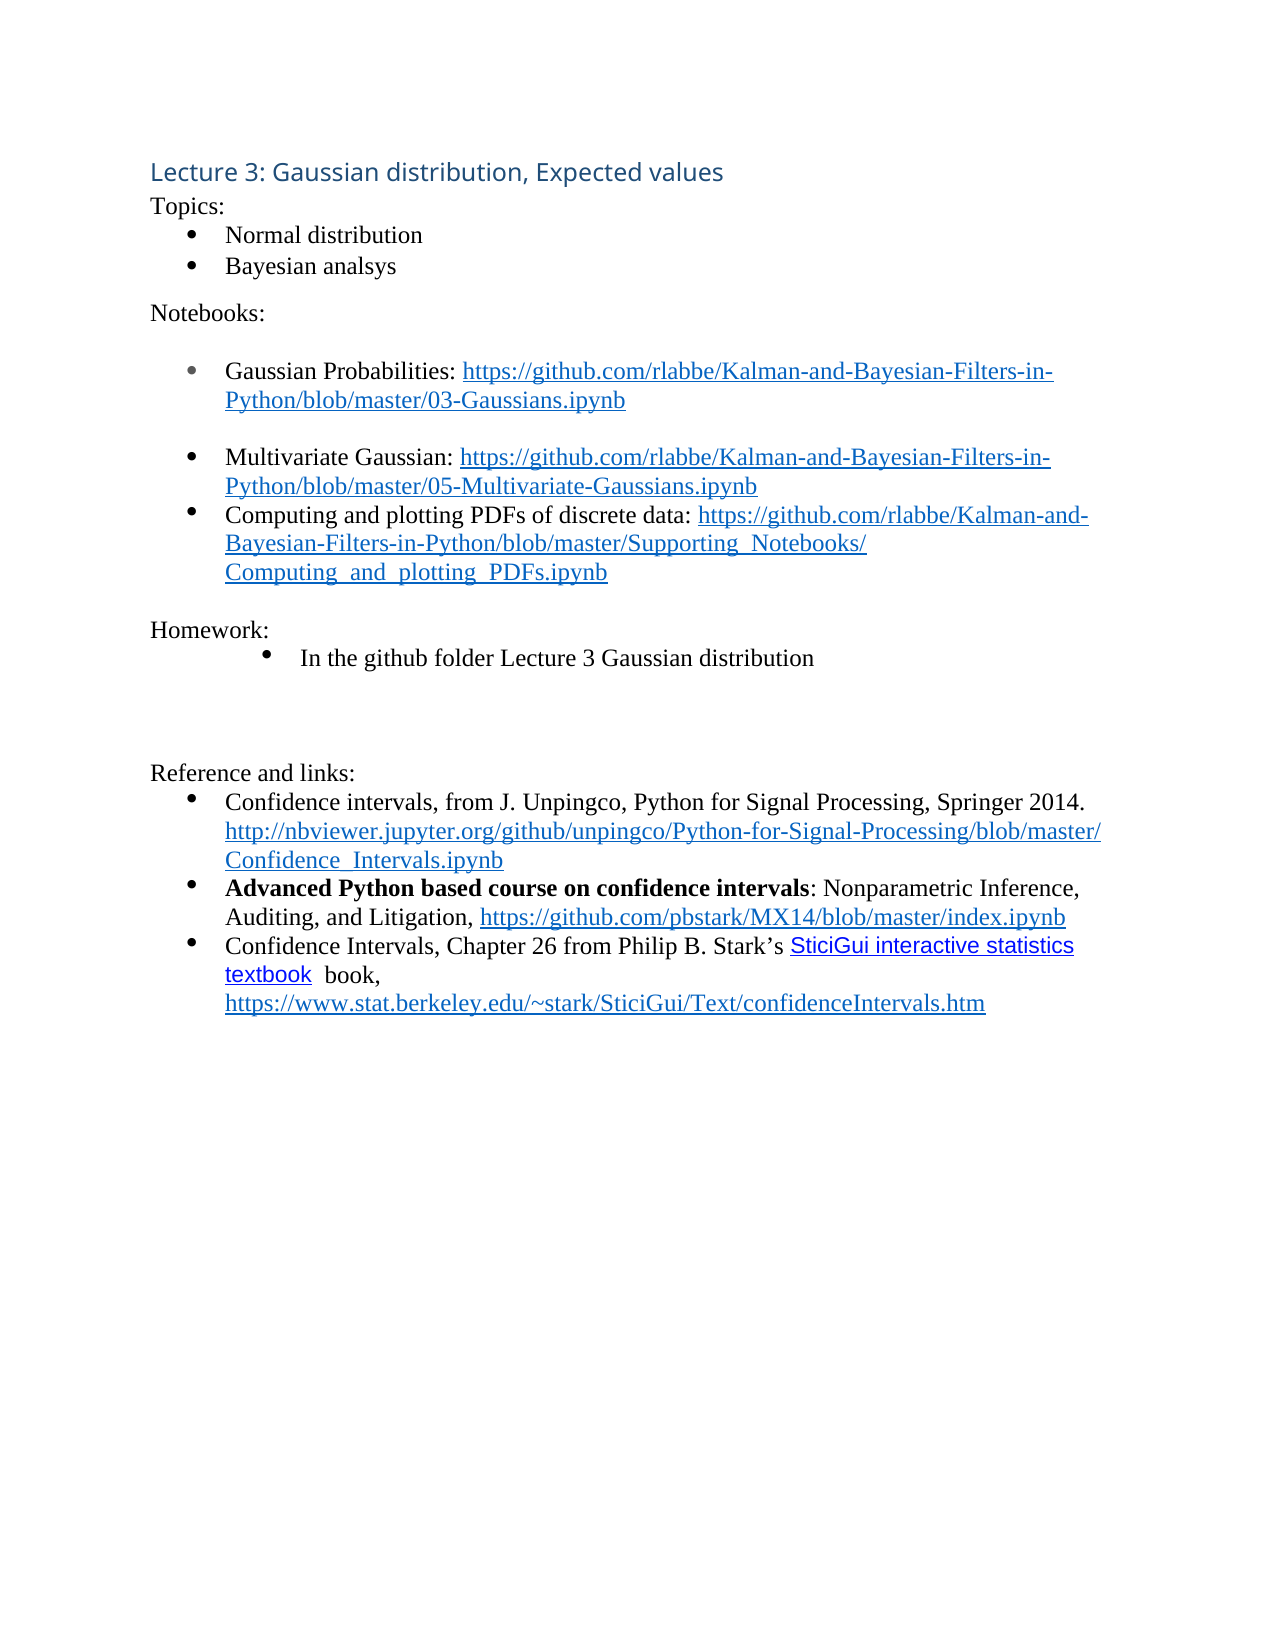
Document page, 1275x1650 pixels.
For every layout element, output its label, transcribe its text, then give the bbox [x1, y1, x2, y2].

list Computing and plotting PDFs of discrete data: https://github.com/rlabbe/Kalman-and-Bayesian-Filters-in-Python/blob/master/Supporting_Notebooks/Computing_and_plotting_PDFs.ipynb [187, 500, 1125, 586]
list Confidence intervals, from J. Unpingco, Python for Signal Processing, Springer 2014. [187, 787, 1125, 816]
list Gaussian Probabilities: https://github.com/rlabbe/Kalman-and-Bayesian-Filters-in-Python/blob/master/03-Gaussians.ipynb [187, 356, 1125, 413]
list Normal distribution [187, 220, 1125, 248]
text Topics: [150, 191, 1125, 220]
list Confidence Intervals, Chapter 26 from Philip B. Stark’s SticiGui interactive statistics textbook book, https://www.stat.berkeley.edu/~stark/SticiGui/Text/confidenceIntervals.htm [187, 931, 1075, 1017]
list In the github folder Lecture 3 Gaussian distribution [262, 643, 1125, 672]
list Advanced Python based course on confidence intervals: Nonparametric Inference, Auditing, and Litigation, https://github.com/pbstark/MX14/blob/master/index.ipynb [187, 873, 1125, 931]
list Multivariate Gaussian: https://github.com/rlabbe/Kalman-and-Bayesian-Filters-in-Python/blob/master/05-Multivariate-Gaussians.ipynb [187, 442, 1125, 500]
subtitle Lecture 3: Gaussian distribution, Expected values [150, 154, 1125, 188]
text Homework: [150, 615, 1125, 643]
text Reference and links: [150, 758, 1125, 787]
list Bayesian analsys [187, 251, 1125, 279]
text Notebooks: [150, 298, 1125, 327]
list http://nbviewer.jupyter.org/github/unpingco/Python-for-Signal-Processing/blob/master/Confidence_Intervals.ipynb [225, 816, 1125, 873]
